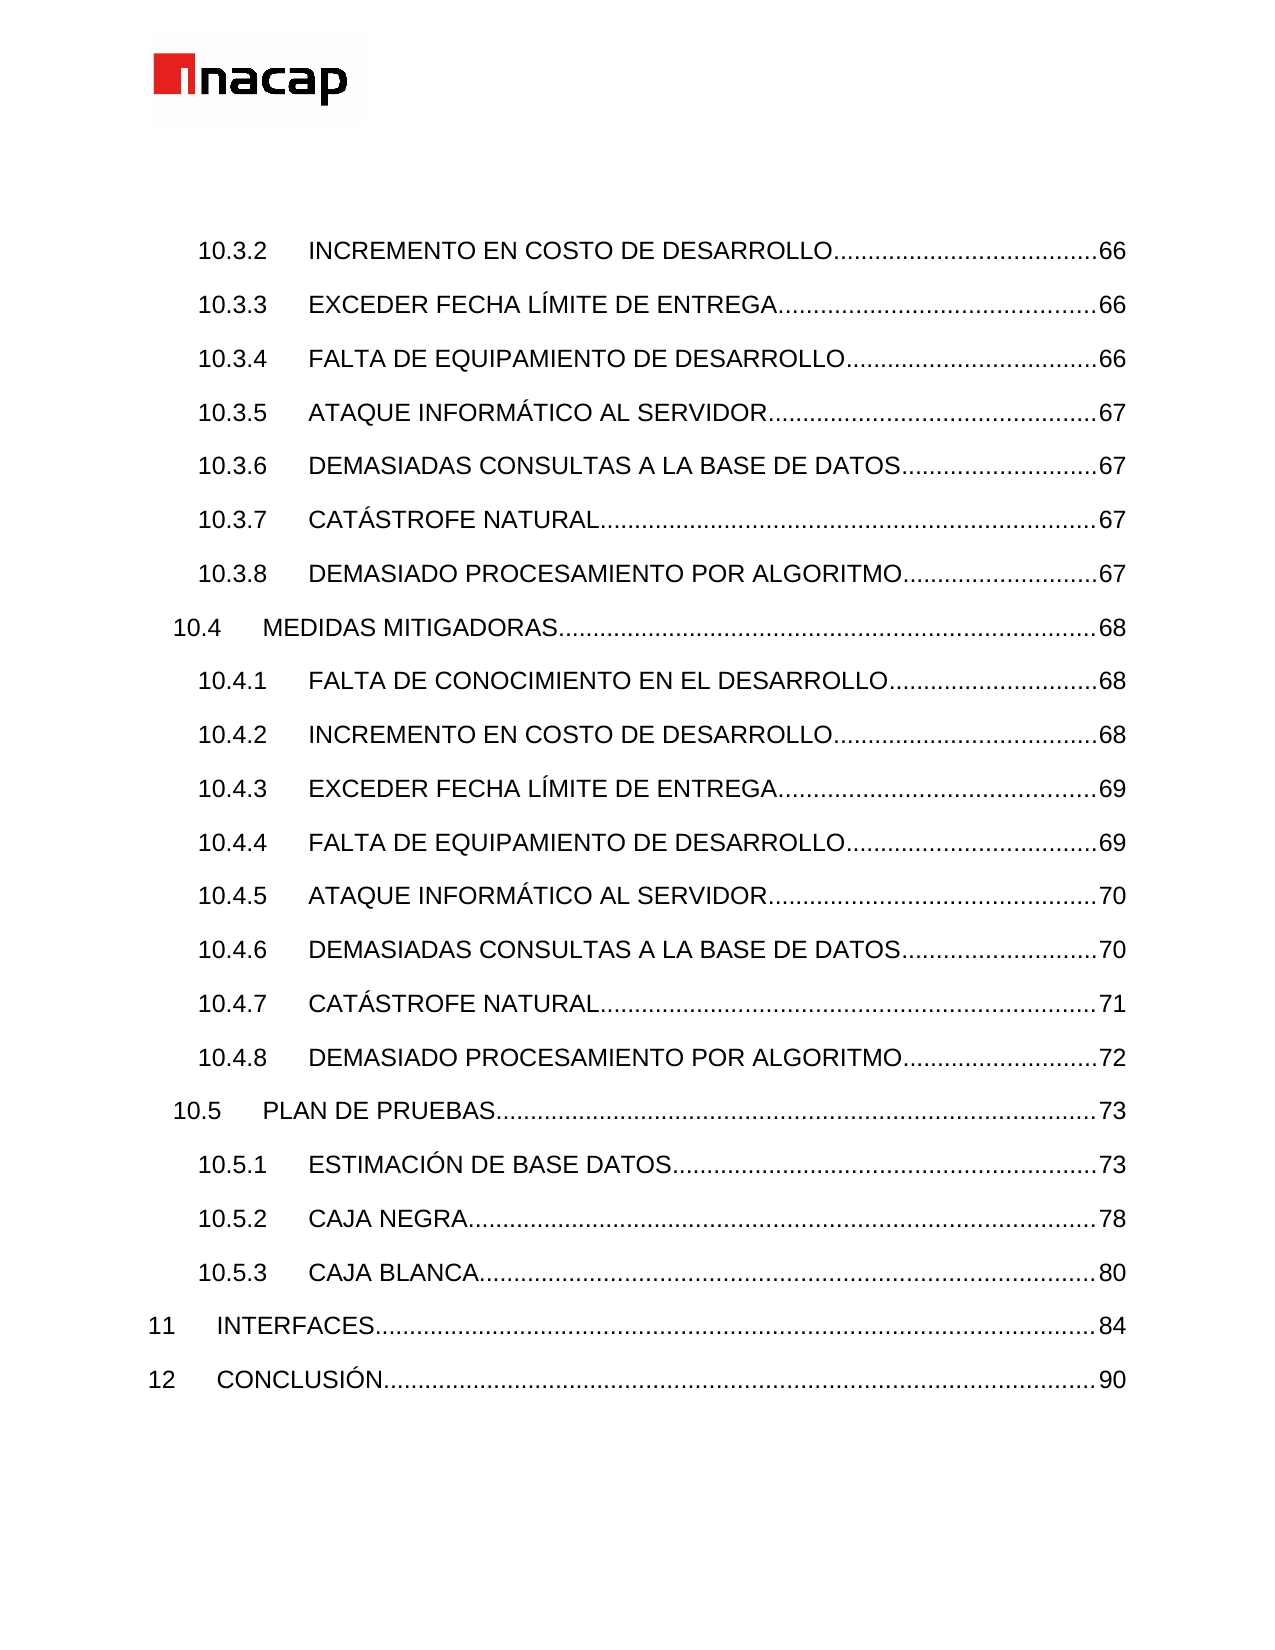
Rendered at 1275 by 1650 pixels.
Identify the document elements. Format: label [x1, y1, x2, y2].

picture [147, 28, 370, 130]
